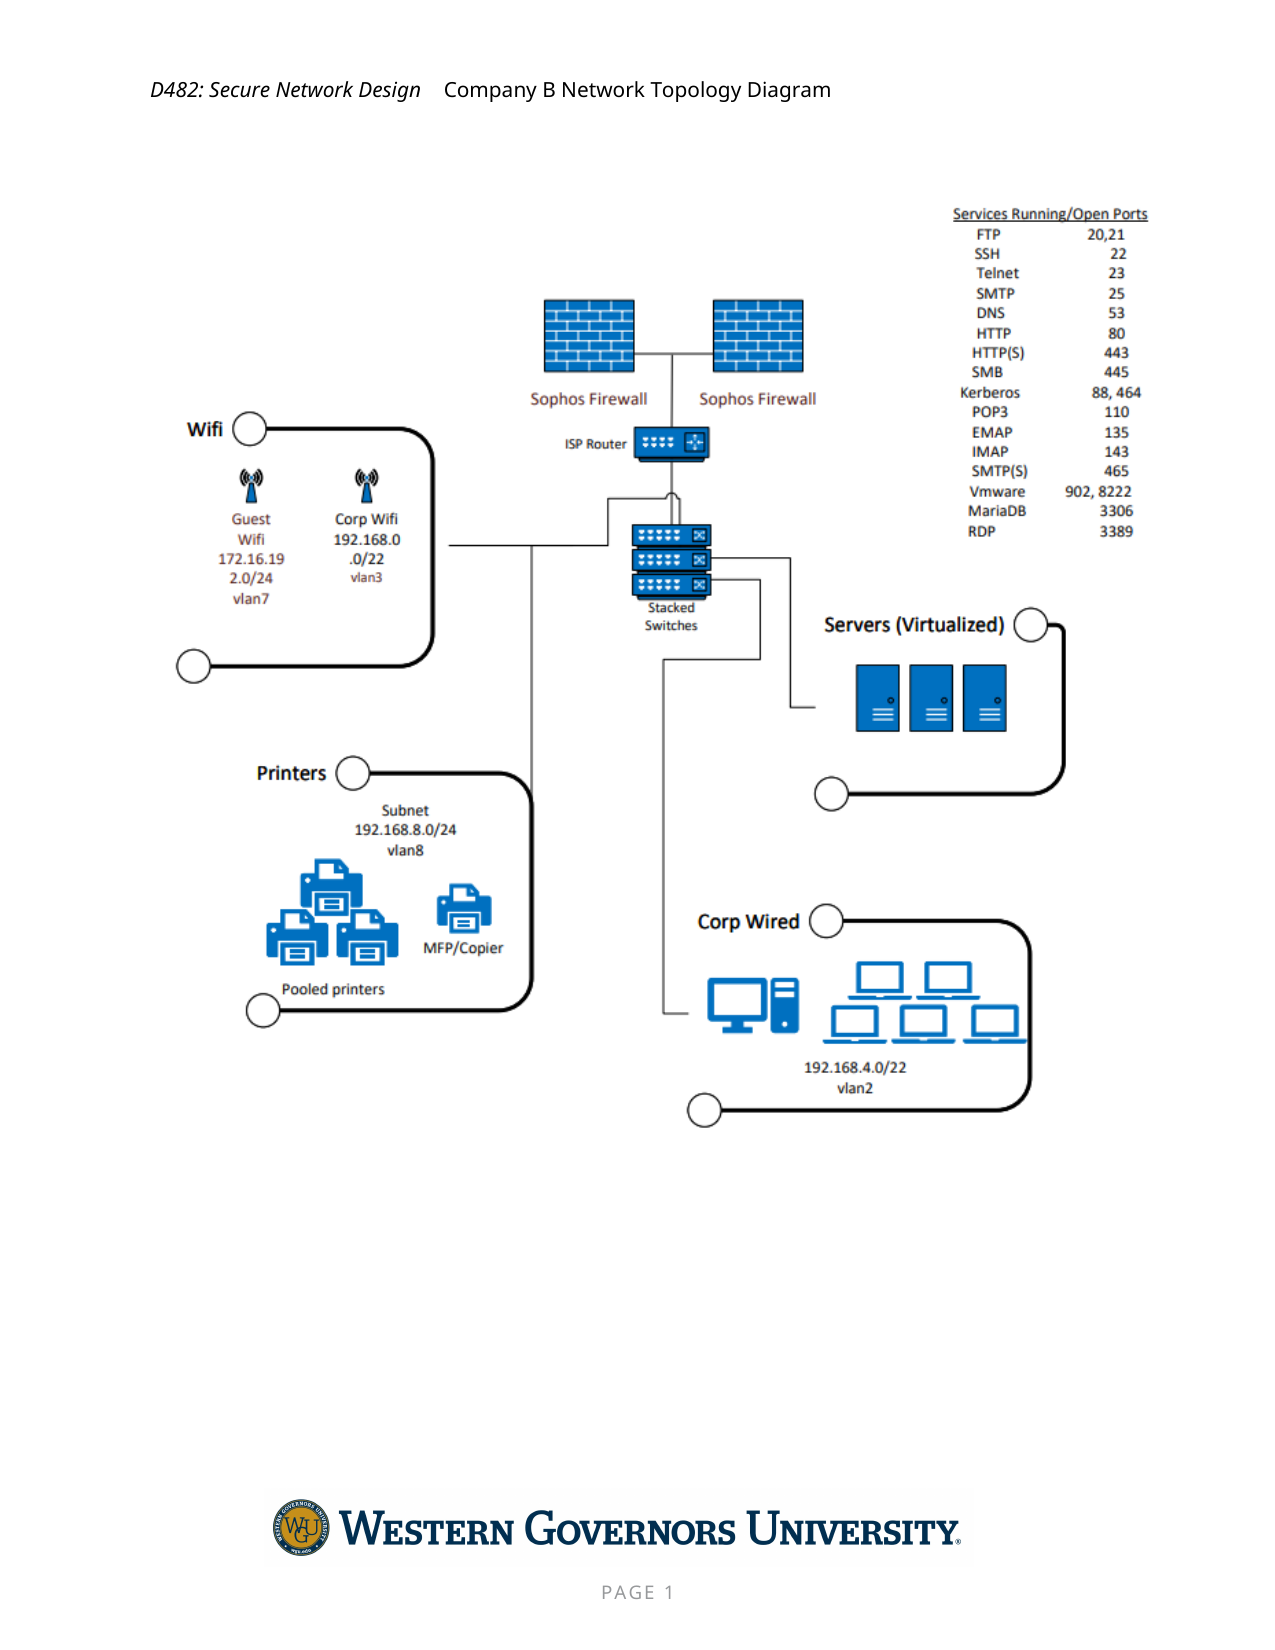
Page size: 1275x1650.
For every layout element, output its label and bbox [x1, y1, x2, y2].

picture [150, 178, 1261, 1154]
picture [263, 1488, 974, 1567]
